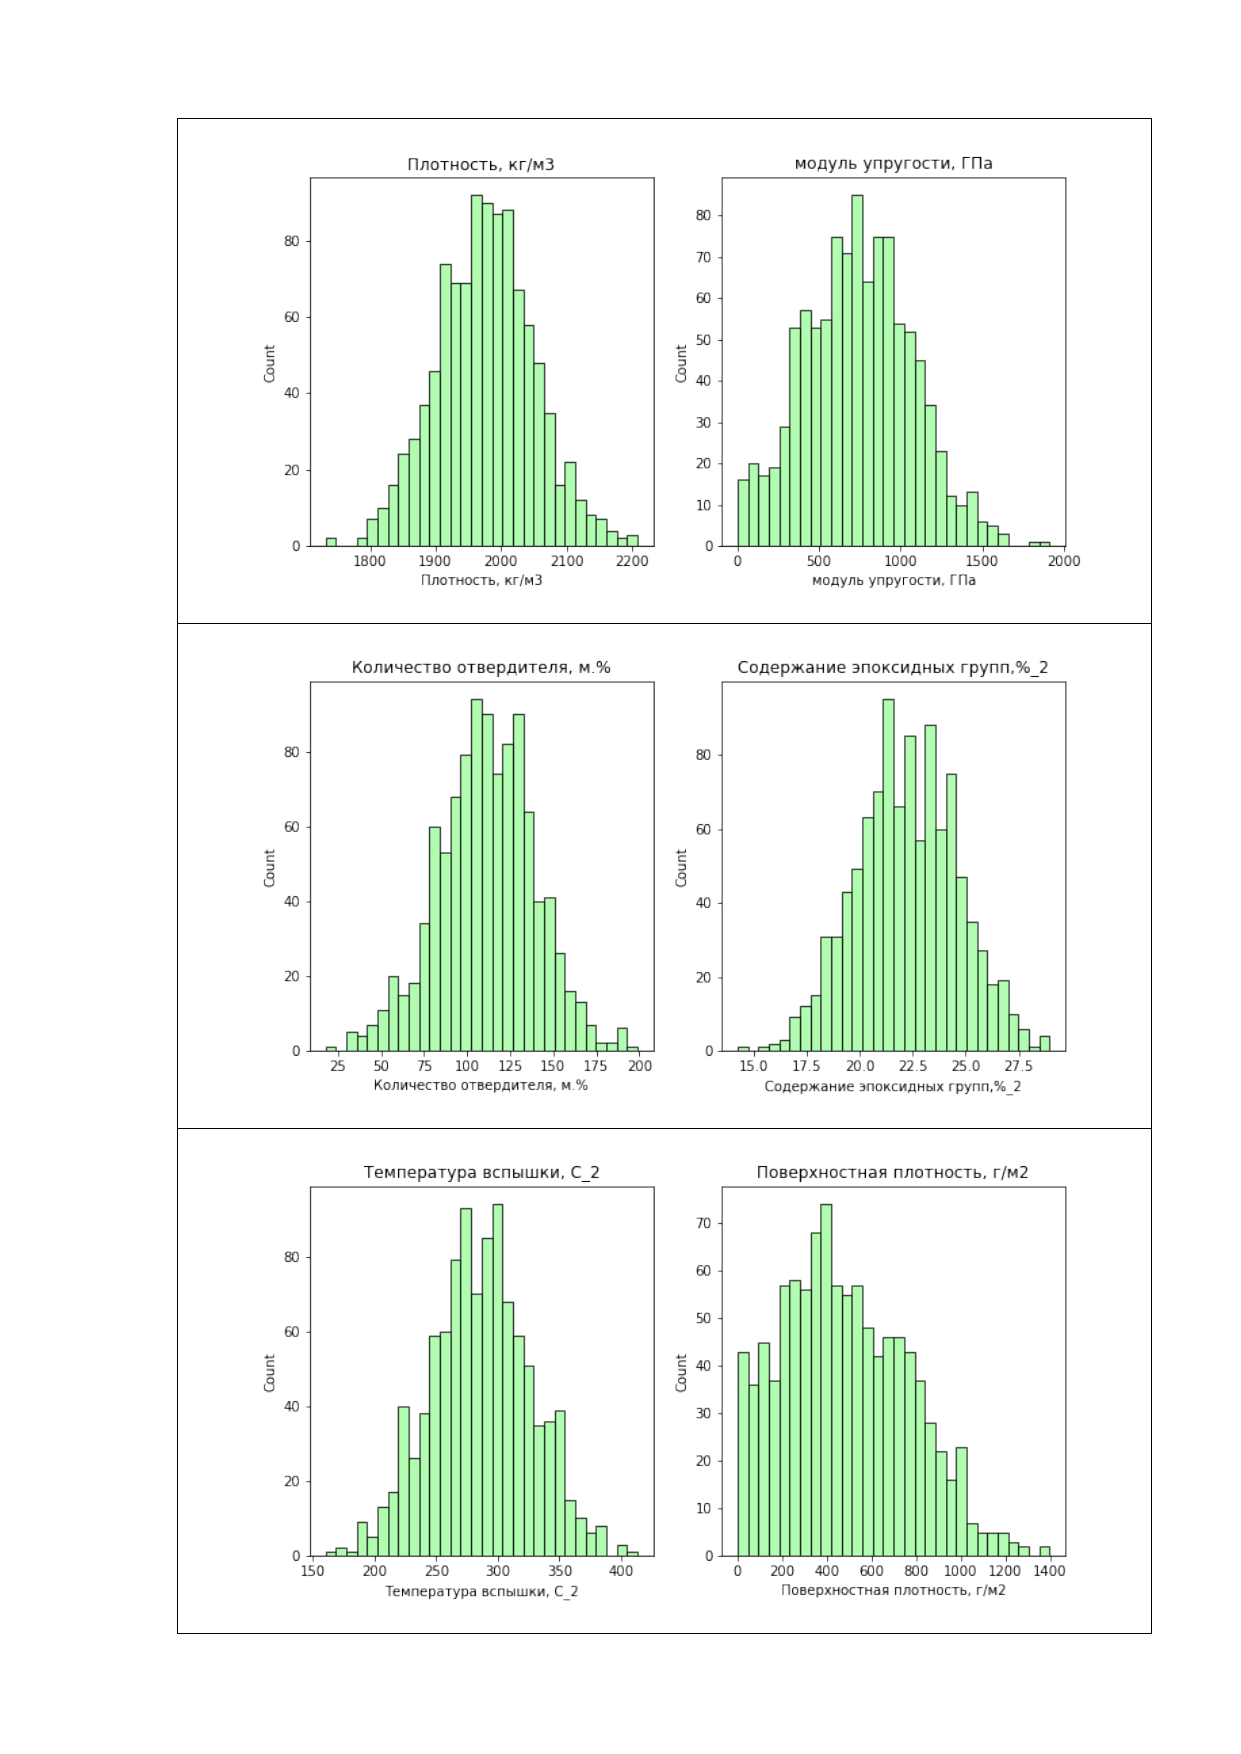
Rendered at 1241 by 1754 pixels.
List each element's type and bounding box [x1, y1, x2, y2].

picture [188, 119, 1152, 607]
table_cell [178, 624, 1151, 1128]
table_cell [178, 119, 1151, 623]
table_cell [178, 1129, 1151, 1633]
picture [188, 624, 1152, 1112]
picture [188, 1128, 1152, 1617]
